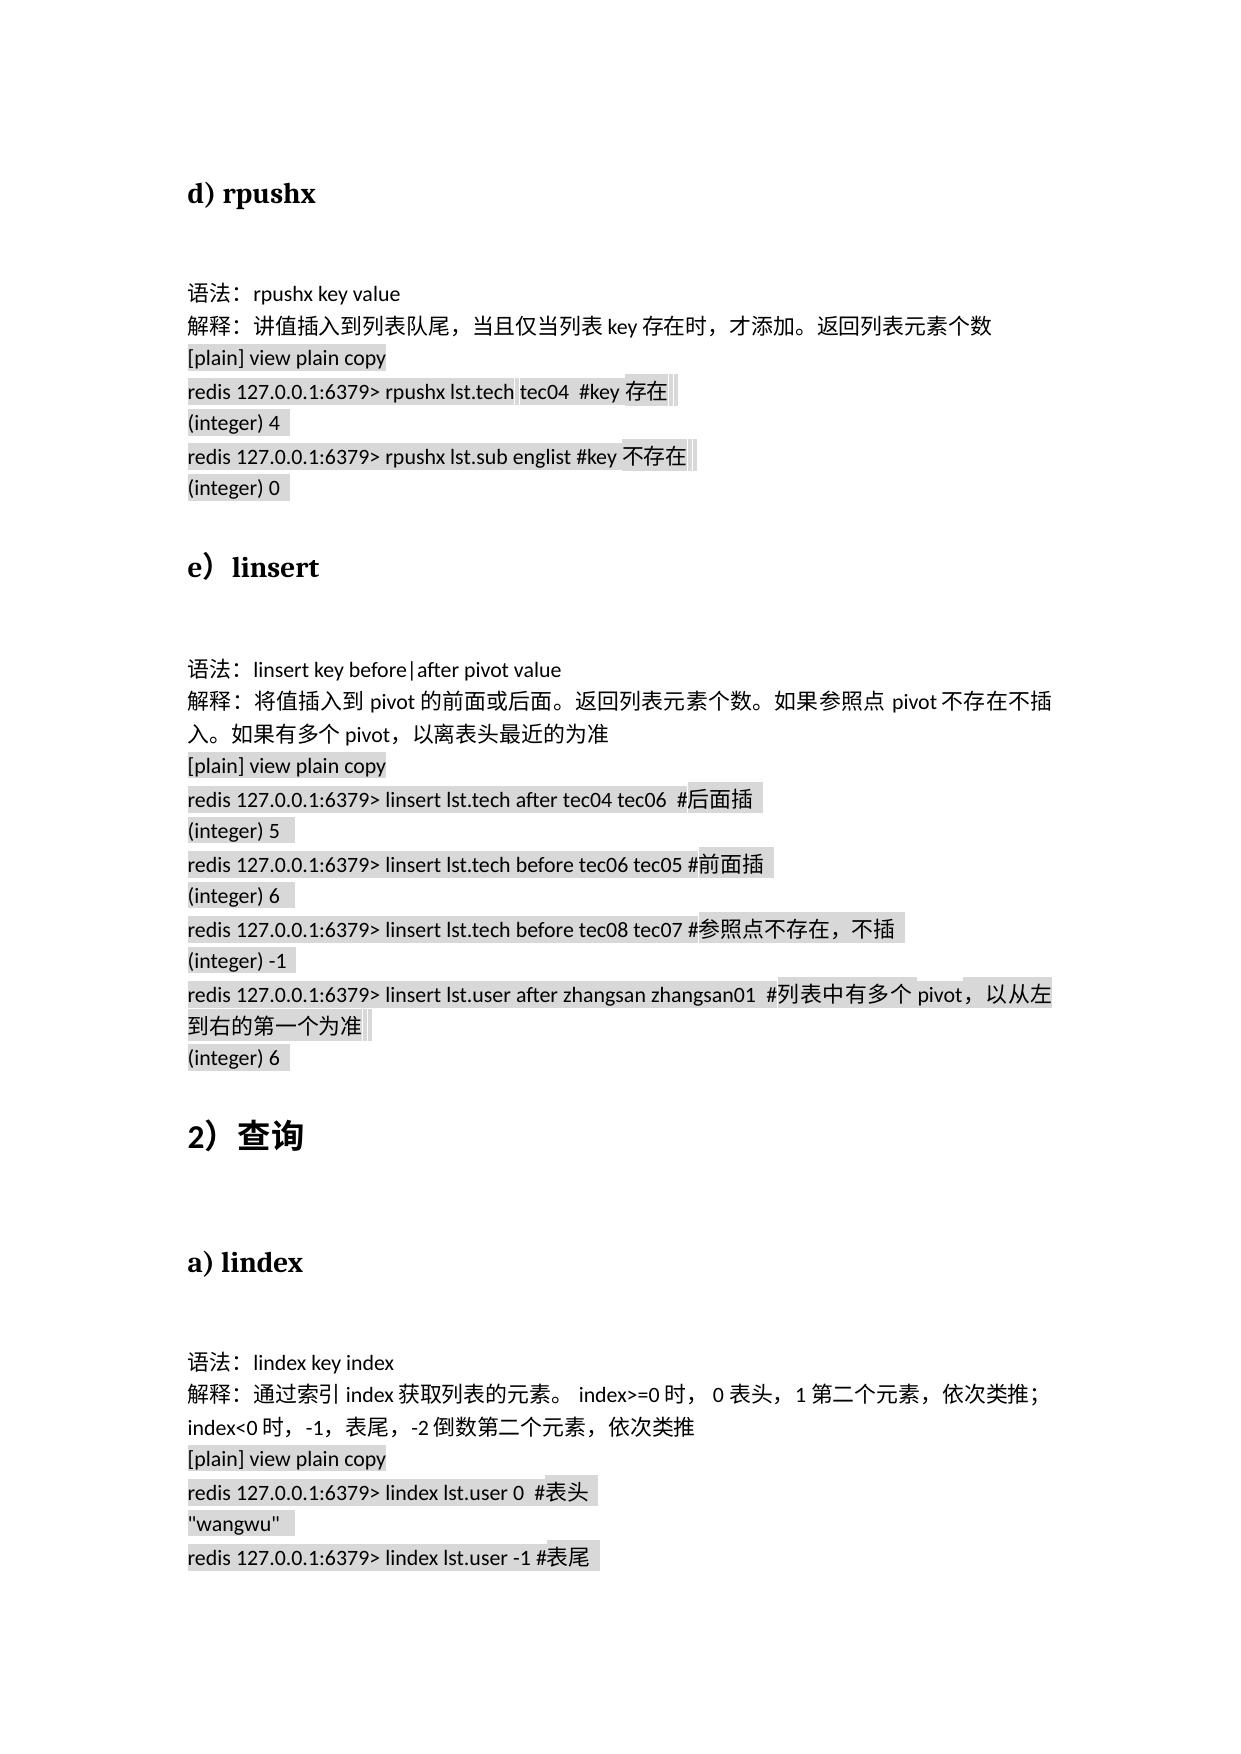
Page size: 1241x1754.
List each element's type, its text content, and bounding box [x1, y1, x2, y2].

text redis 127.0.0.1:6379> rpushx lst.sub englist #key 不存在 [187, 438, 1053, 471]
text 解释：将值插入到pivot的前面或后面。返回列表元素个数。如果参照点pivot不存在不插入。如果有多个pivot，以离表头最近的为准 [187, 684, 1053, 749]
text [plain] view plain copy [187, 749, 1053, 781]
subtitle a) lindex [187, 1230, 1053, 1295]
text 语法：linsert key before|after pivot value [187, 651, 1053, 684]
text 语法：lindex key index [187, 1344, 1053, 1377]
text 语法：rpushx key value [187, 276, 1053, 308]
subtitle e）linsert [187, 533, 1053, 598]
text redis 127.0.0.1:6379> linsert lst.tech before tec06 tec05 #前面插 [187, 846, 1053, 879]
text redis 127.0.0.1:6379> rpushx lst.tech tec04 #key 存在 [187, 373, 1053, 406]
text redis 127.0.0.1:6379> lindex lst.user 0 #表头 [187, 1474, 1053, 1507]
text redis 127.0.0.1:6379> lindex lst.user -1 #表尾 [187, 1539, 1053, 1572]
subtitle 2）查询 [187, 1101, 1053, 1166]
text redis 127.0.0.1:6379> linsert lst.user after zhangsan zhangsan01 #列表中有多个pivot，以从左到右的第一个为准 [187, 976, 1053, 1041]
text 解释：通过索引index获取列表的元素。 index>=0时， 0 表头，1 第二个元素，依次类推；index<0时，-1，表尾，-2倒数第二个元素，依次类推 [187, 1377, 1053, 1442]
text (integer) 4 [187, 406, 1053, 438]
text [plain] view plain copy [187, 341, 1053, 373]
text [plain] view plain copy [187, 1442, 1053, 1474]
text redis 127.0.0.1:6379> linsert lst.tech before tec08 tec07 #参照点不存在，不插 [187, 911, 1053, 944]
text "wangwu" [187, 1507, 1053, 1539]
text (integer) 0 [187, 471, 1053, 503]
text 解释：讲值插入到列表队尾，当且仅当列表key存在时，才添加。返回列表元素个数 [187, 308, 1053, 341]
text (integer) 5 [187, 814, 1053, 846]
subtitle d) rpushx [187, 162, 1053, 227]
text (integer) 6 [187, 1041, 1053, 1074]
text (integer) -1 [187, 944, 1053, 976]
text redis 127.0.0.1:6379> linsert lst.tech after tec04 tec06 #后面插 [187, 781, 1053, 814]
text (integer) 6 [187, 879, 1053, 911]
